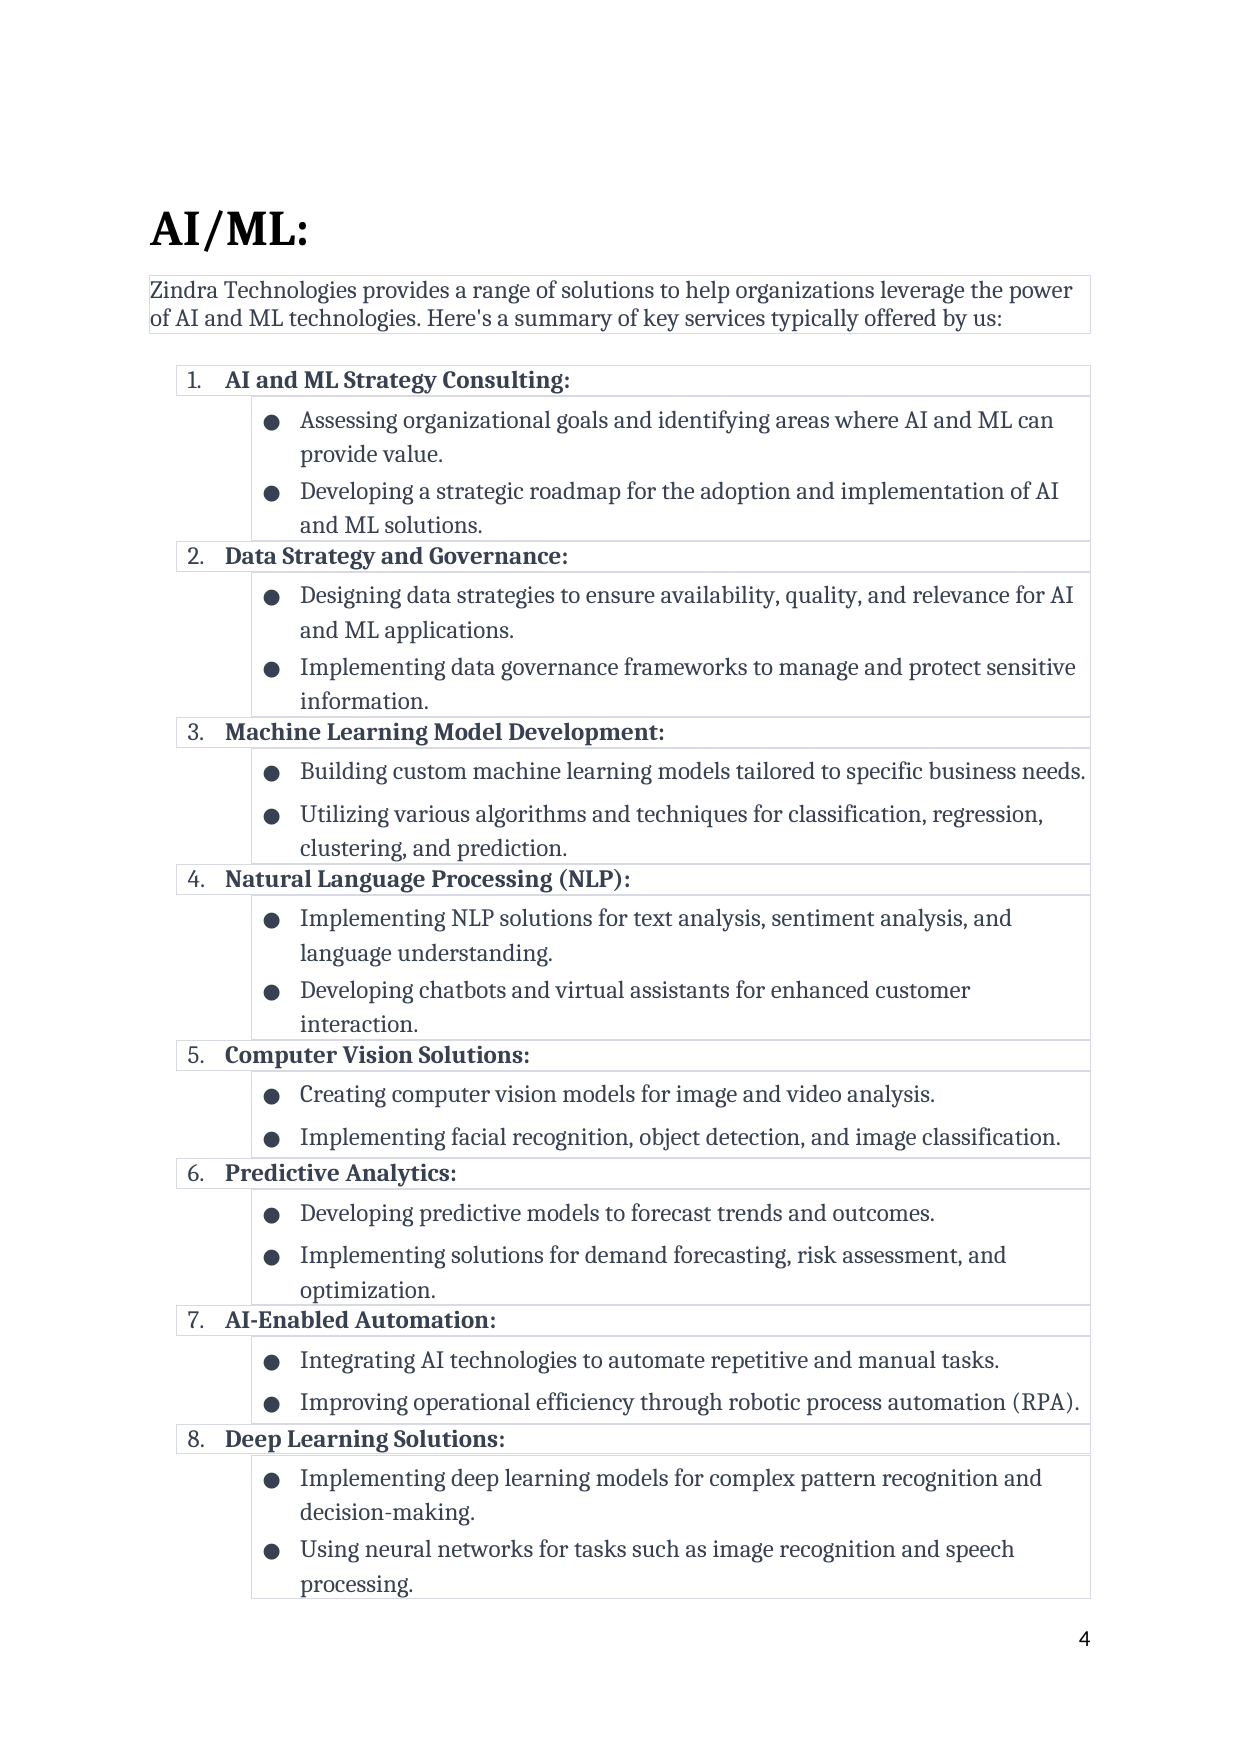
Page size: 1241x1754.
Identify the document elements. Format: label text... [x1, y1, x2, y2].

list Developing predictive models to forecast trends and outcomes. [252, 1190, 1090, 1232]
list Implementing deep learning models for complex pattern recognition and decision-making. [252, 1456, 1090, 1526]
list AI-Enabled Automation: [177, 1306, 1090, 1335]
list Implementing solutions for demand forecasting, risk assessment, and optimization. [252, 1232, 1090, 1304]
list Implementing NLP solutions for text analysis, sentiment analysis, and language understanding. [252, 896, 1090, 966]
list Assessing organizational goals and identifying areas where AI and ML can provide value. [252, 397, 1090, 468]
list Building custom machine learning models tailored to specific business needs. [252, 749, 1090, 791]
text Zindra Technologies provides a range of solutions to help organizations leverage the power of AI and ML technologies. Here's a summary of key services typically offered by us: [150, 276, 1090, 333]
list Utilizing various algorithms and techniques for classification, regression, clustering, and prediction. [252, 791, 1090, 863]
list Implementing facial recognition, object detection, and image classification. [252, 1113, 1090, 1157]
list Data Strategy and Governance: [177, 542, 1090, 571]
list Using neural networks for tasks such as image recognition and speech processing. [252, 1526, 1090, 1598]
list Integrating AI technologies to automate repetitive and manual tasks. [252, 1337, 1090, 1379]
list Deep Learning Solutions: [177, 1425, 1090, 1453]
list Machine Learning Model Development: [177, 718, 1090, 747]
list Predictive Analytics: [177, 1159, 1090, 1188]
list Improving operational efficiency through robotic process automation (RPA). [252, 1379, 1090, 1423]
list Computer Vision Solutions: [177, 1041, 1090, 1070]
list Natural Language Processing (NLP): [177, 865, 1090, 894]
list Developing a strategic roadmap for the adoption and implementation of AI and ML solutions. [252, 468, 1090, 540]
list Designing data strategies to ensure availability, quality, and relevance for AI and ML applications. [252, 573, 1090, 643]
list Implementing data governance frameworks to manage and protect sensitive information. [252, 643, 1090, 716]
list AI and ML Strategy Consulting: [177, 366, 1090, 395]
list Developing chatbots and virtual assistants for enhanced customer interaction. [252, 966, 1090, 1039]
subtitle AI/ML: [150, 200, 1090, 257]
list Creating computer vision models for image and video analysis. [252, 1072, 1090, 1113]
